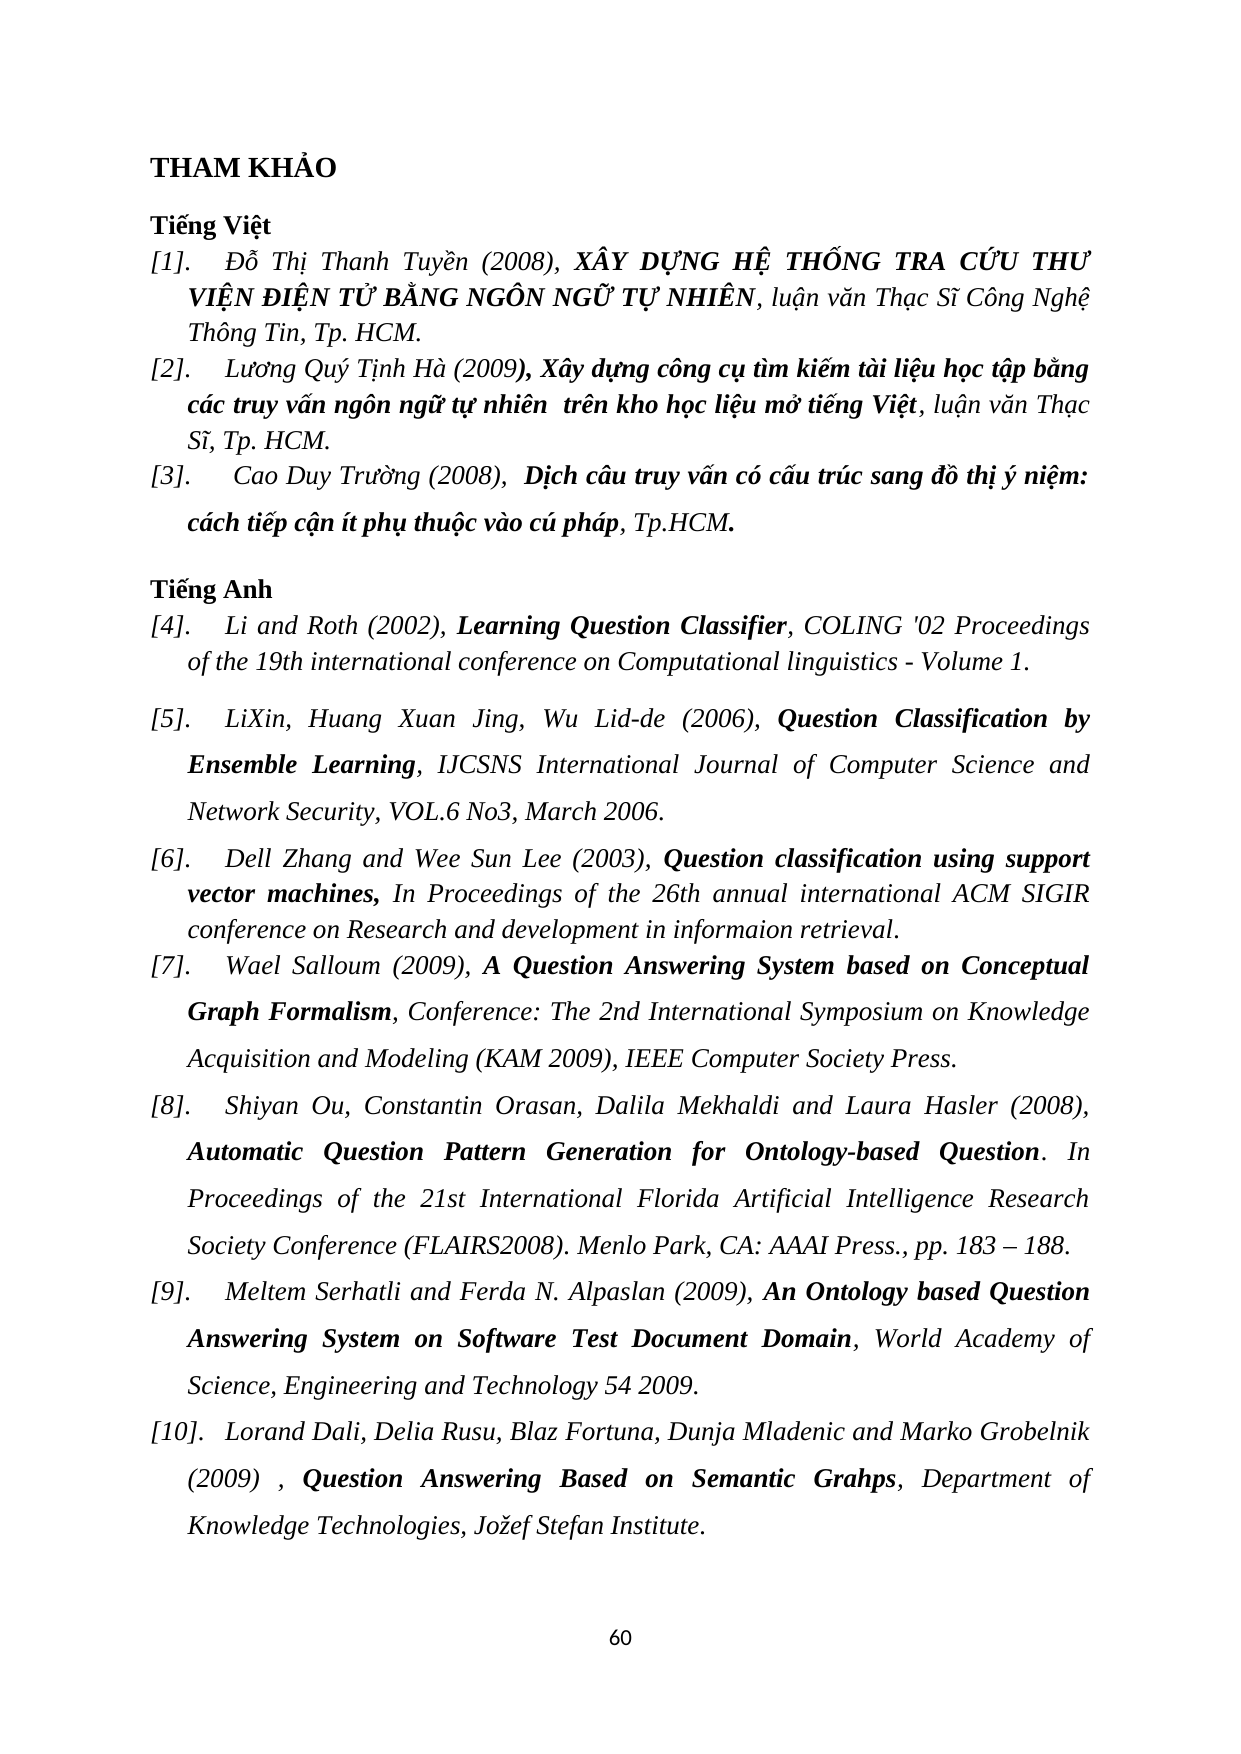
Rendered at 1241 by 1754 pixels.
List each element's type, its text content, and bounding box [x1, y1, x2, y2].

list Shiyan Ou, Constantin Orasan, Dalila Mekhaldi and Laura Hasler (2008), Automatic Question Pattern Generation for Ontology-based Question. In Proceedings of the 21st International Florida Artificial Intelligence Research Society Conference (FLAIRS2008). Menlo Park, CA: AAAI Press., pp. 183 – 188. [150, 1089, 1090, 1260]
list Meltem Serhatli and Ferda N. Alpaslan (2009), An Ontology based Question Answering System on Software Test Document Domain, World Academy of Science, Engineering and Technology 54 2009. [150, 1276, 1090, 1400]
subtitle Tiếng Việt [150, 209, 1090, 241]
list Dell Zhang and Wee Sun Lee (2003), Question classification using support vector machines, In Proceedings of the 26th annual international ACM SIGIR conference on Research and development in informaion retrieval. [150, 842, 1090, 944]
list Đỗ Thị Thanh Tuyền (2008), XÂY DỰNG HỆ THỐNG TRA CỨU THƯ VIỆN ĐIỆN TỬ BẰNG NGÔN NGỮ TỰ NHIÊN, luận văn Thạc Sĩ Công Nghệ Thông Tin, Tp. HCM. [150, 245, 1090, 348]
list Li and Roth (2002), Learning Question Classifier, COLING '02 Proceedings of the 19th international conference on Computational linguistics - Volume 1. [150, 609, 1090, 676]
list Lương Quý Tịnh Hà (2009), Xây dựng công cụ tìm kiếm tài liệu học tập bằng các truy vấn ngôn ngữ tự nhiên trên kho học liệu mở tiếng Việt, luận văn Thạc Sĩ, Tp. HCM. [150, 352, 1090, 455]
subtitle Tiếng Anh [150, 574, 1090, 605]
list Cao Duy Trường (2008), Dịch câu truy vấn có cấu trúc sang đồ thị ý niệm: cách tiếp cận ít phụ thuộc vào cú pháp, Tp.HCM. [150, 459, 1090, 537]
subtitle THAM KHẢO [150, 150, 1090, 183]
list Wael Salloum (2009), A Question Answering System based on Conceptual Graph Formalism, Conference: The 2nd International Symposium on Knowledge Acquisition and Modeling (KAM 2009), IEEE Computer Society Press. [150, 949, 1090, 1073]
list Lorand Dali, Delia Rusu, Blaz Fortuna, Dunja Mladenic and Marko Grobelnik (2009) , Question Answering Based on Semantic Grahps, Department of Knowledge Technologies, Jožef Stefan Institute. [150, 1416, 1090, 1540]
list LiXin, Huang Xuan Jing, Wu Lid-de (2006), Question Classification by Ensemble Learning, IJCSNS International Journal of Computer Science and Network Security, VOL.6 No3, March 2006. [150, 702, 1090, 826]
